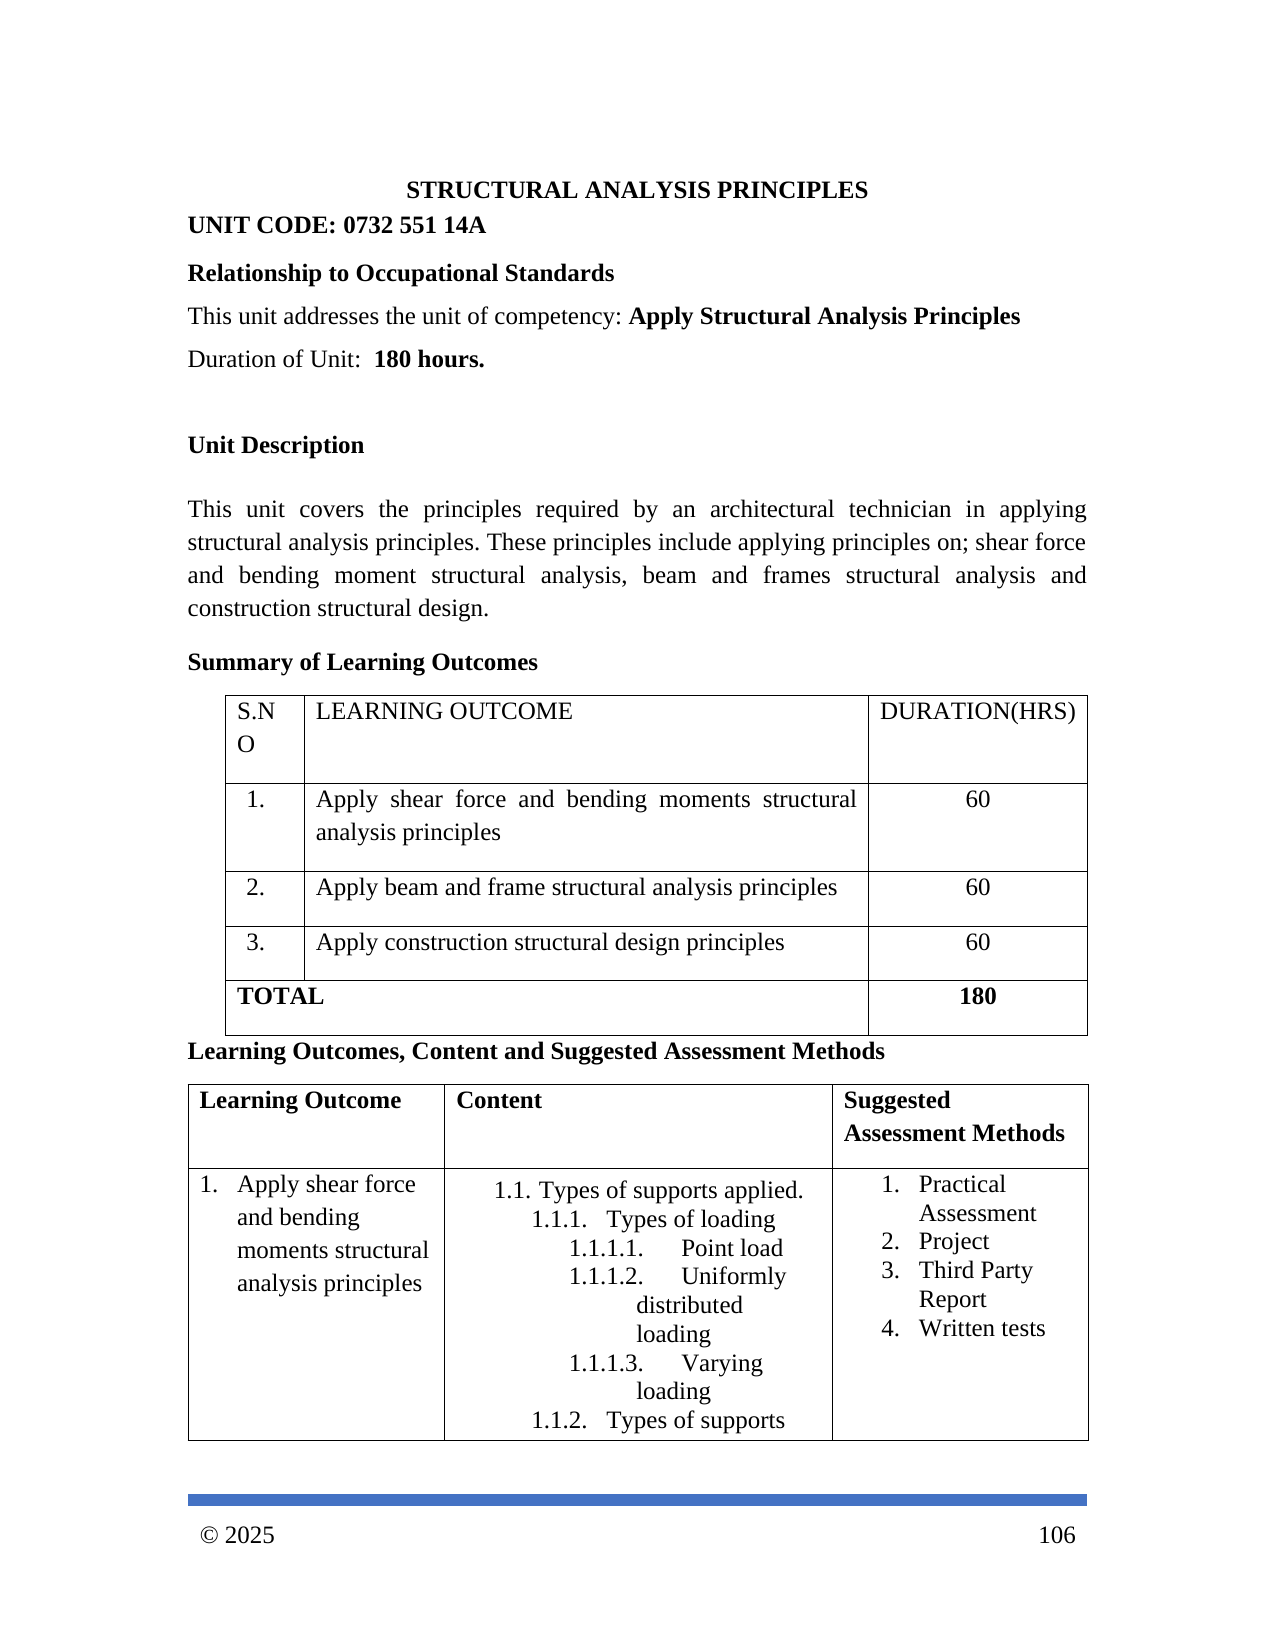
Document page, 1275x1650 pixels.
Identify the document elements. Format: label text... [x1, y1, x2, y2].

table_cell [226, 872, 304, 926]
text Learning Outcomes, Content and Suggested Assessment Methods [187, 1036, 1087, 1065]
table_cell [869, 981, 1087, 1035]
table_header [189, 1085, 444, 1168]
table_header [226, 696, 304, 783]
text Summary of Learning Outcomes [187, 647, 1087, 676]
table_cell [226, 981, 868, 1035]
text This unit covers the principles required by an architectural technician in applying structural analysis principles. These principles include applying principles on; shear force and bending moment structural analysis, beam and frames structural analysis and construction structural design. [187, 494, 1087, 622]
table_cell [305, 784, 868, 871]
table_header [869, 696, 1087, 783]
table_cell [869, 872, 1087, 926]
subtitle STRUCTURAL ANALYSIS PRINCIPLES [187, 175, 1087, 204]
text This unit addresses the unit of competency: Apply Structural Analysis Principles [187, 301, 1087, 329]
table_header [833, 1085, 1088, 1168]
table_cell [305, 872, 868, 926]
text Duration of Unit: 180 hours. [187, 344, 1087, 373]
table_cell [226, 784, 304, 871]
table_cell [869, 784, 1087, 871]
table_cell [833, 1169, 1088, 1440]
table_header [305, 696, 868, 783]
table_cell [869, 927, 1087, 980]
text Relationship to Occupational Standards [187, 258, 1087, 286]
text Unit Description [187, 430, 1087, 459]
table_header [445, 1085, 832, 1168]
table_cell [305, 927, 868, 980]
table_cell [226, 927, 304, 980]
text UNIT CODE: 0732 551 14A [187, 210, 1087, 239]
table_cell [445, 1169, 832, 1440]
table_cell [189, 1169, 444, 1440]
